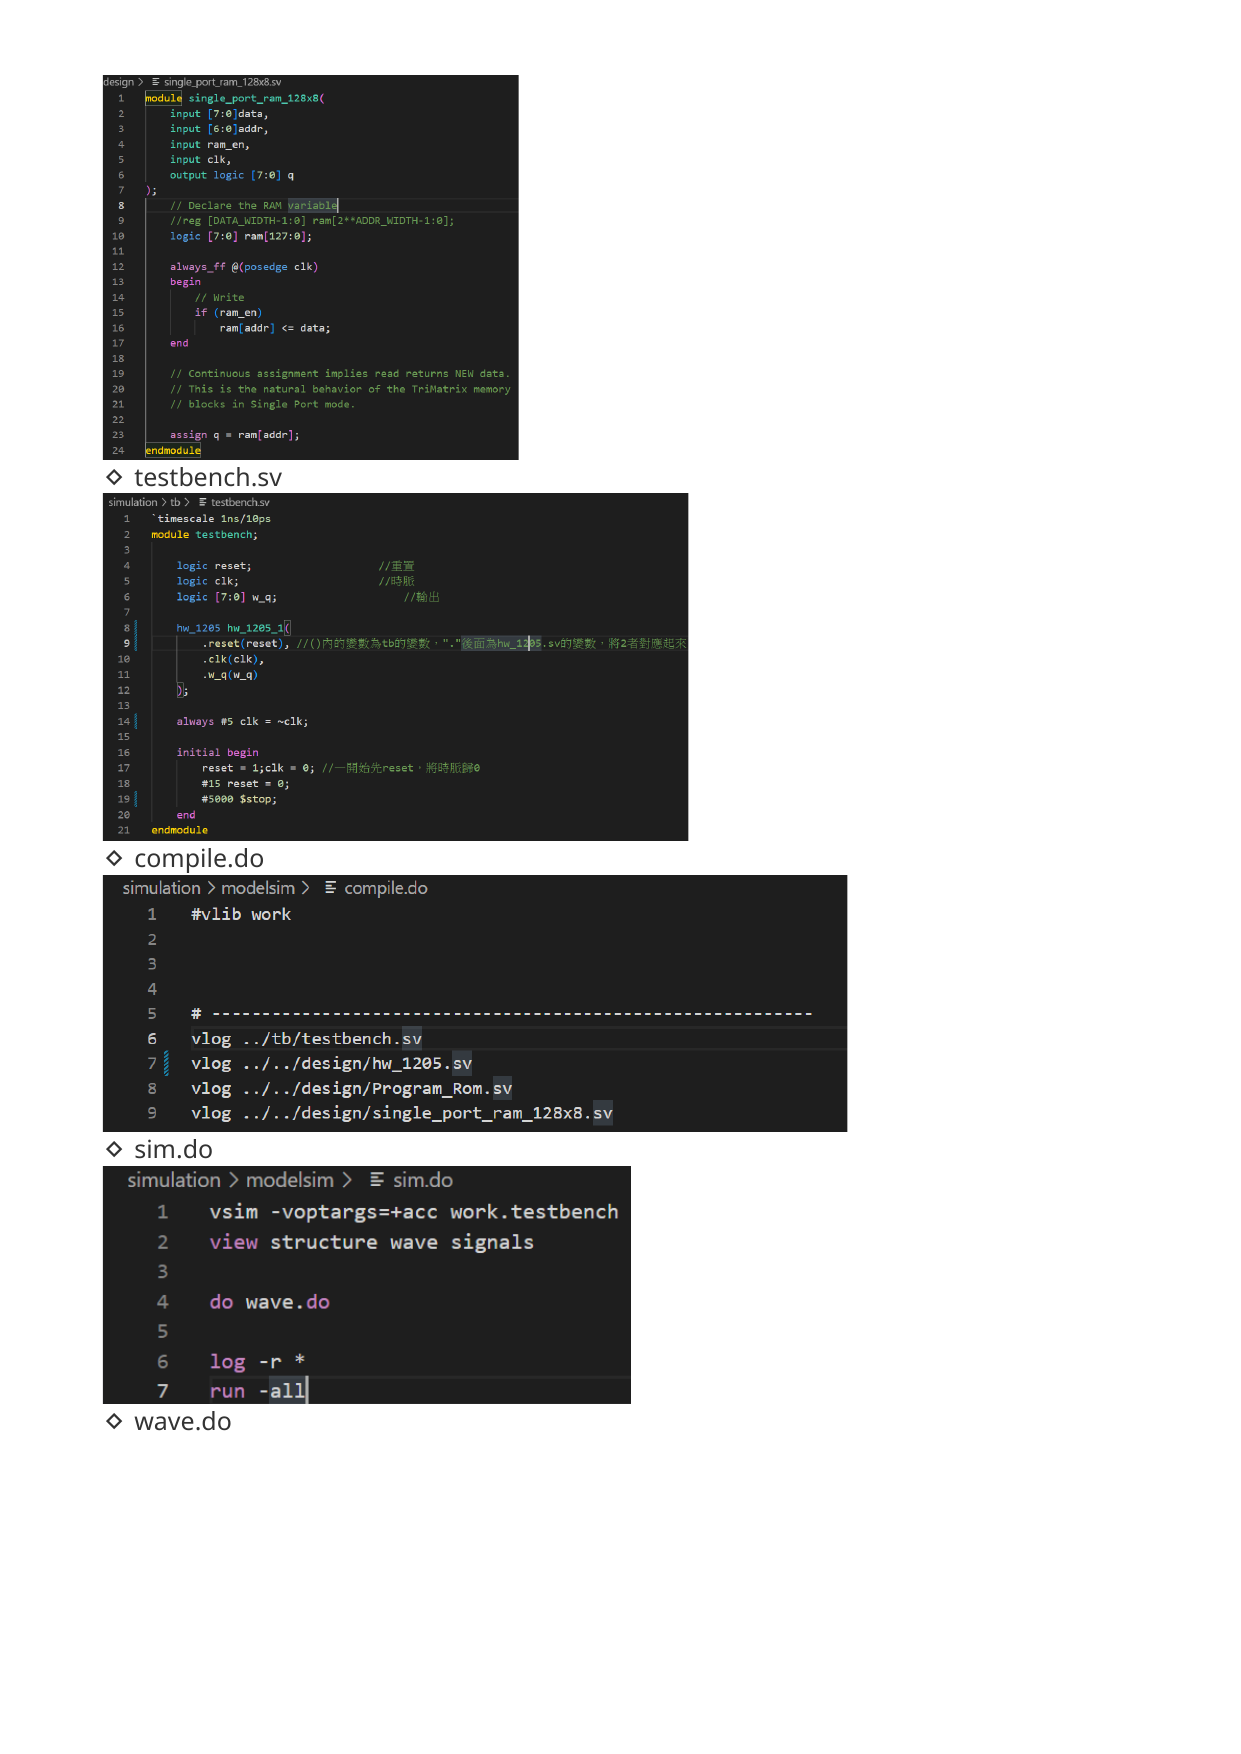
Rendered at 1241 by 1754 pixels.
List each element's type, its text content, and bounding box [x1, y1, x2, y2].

picture [102, 75, 519, 460]
list wave.do [59, 1403, 1181, 1438]
picture [102, 493, 689, 841]
list compile.do [59, 841, 1181, 875]
list testbench.sv [59, 460, 1181, 494]
list sim.do [59, 1132, 1181, 1166]
picture [102, 875, 848, 1132]
picture [102, 1166, 631, 1404]
